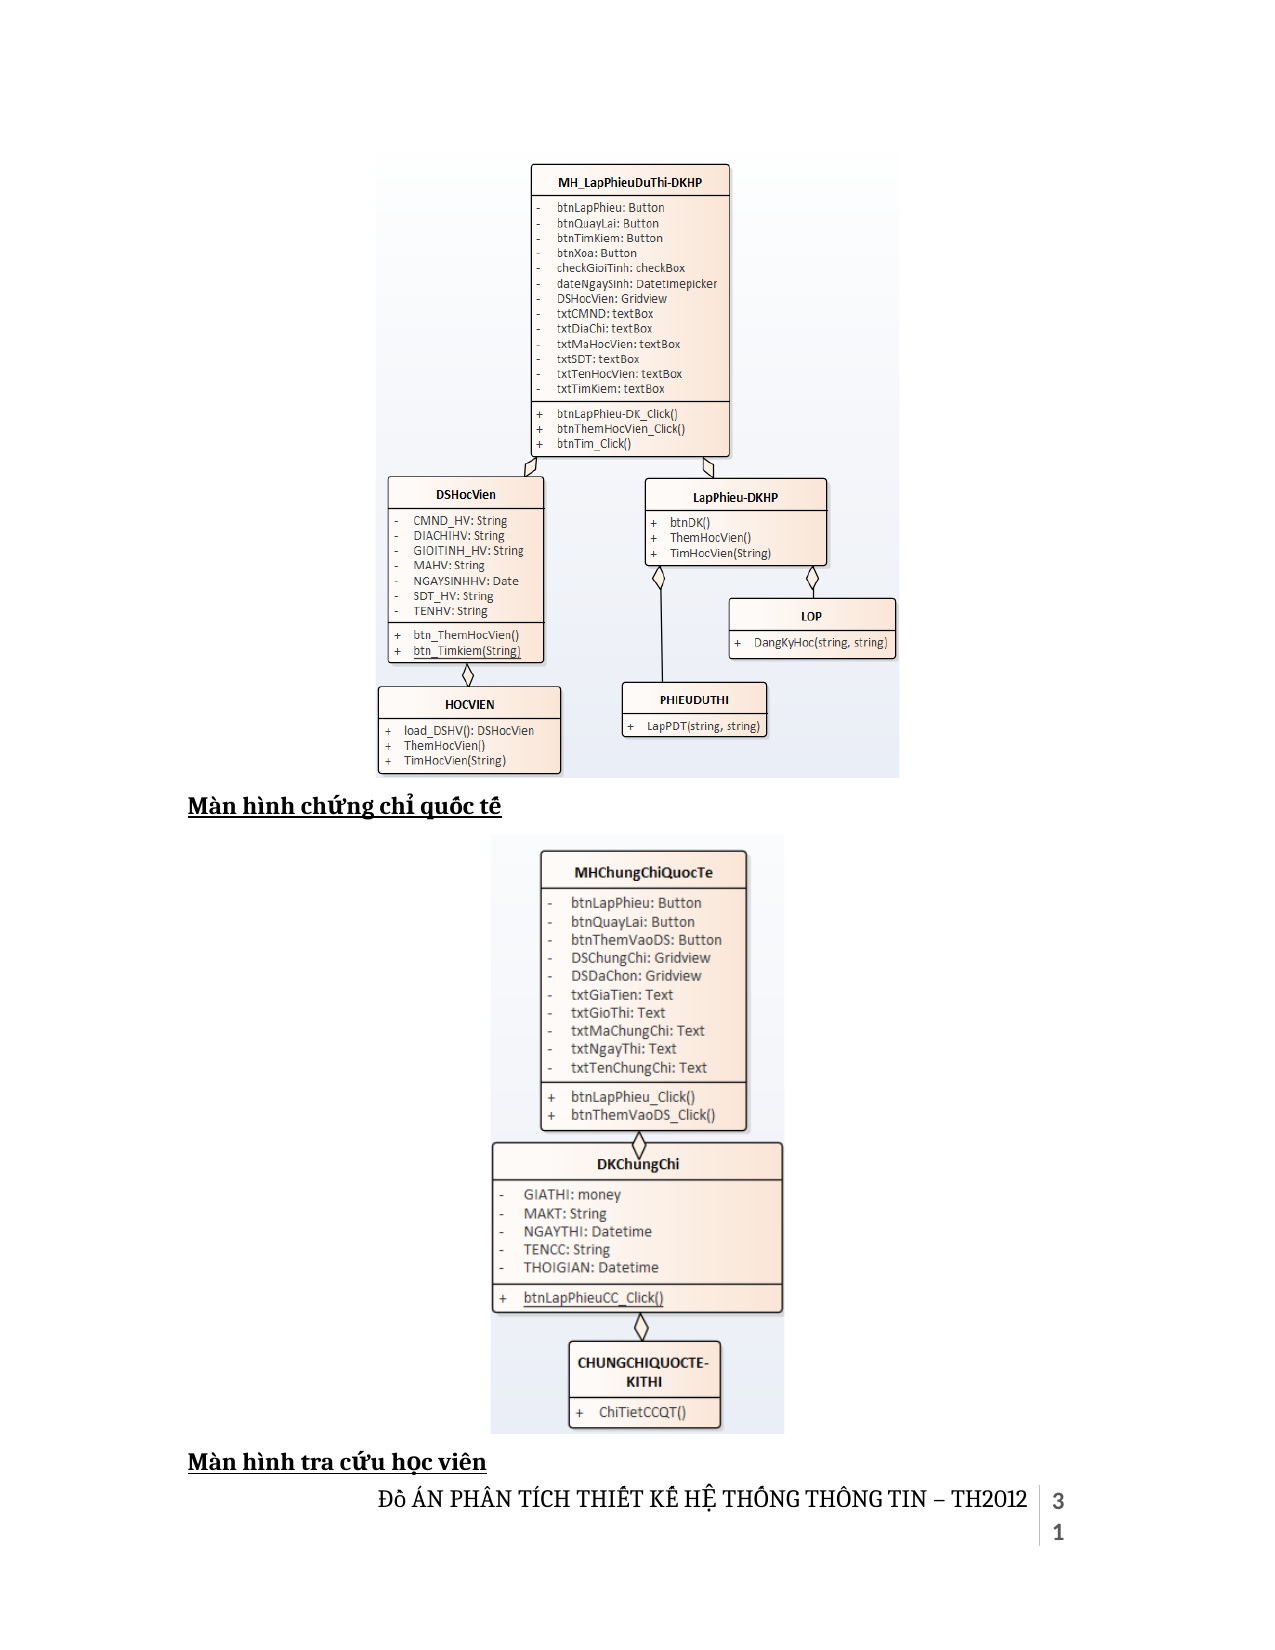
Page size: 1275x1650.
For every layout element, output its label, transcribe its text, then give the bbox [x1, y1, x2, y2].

picture [375, 150, 900, 778]
text Màn hình tra cứu học viên [187, 1448, 1087, 1477]
text Màn hình chứng chỉ quốc tế [187, 792, 1087, 821]
picture [490, 835, 785, 1434]
